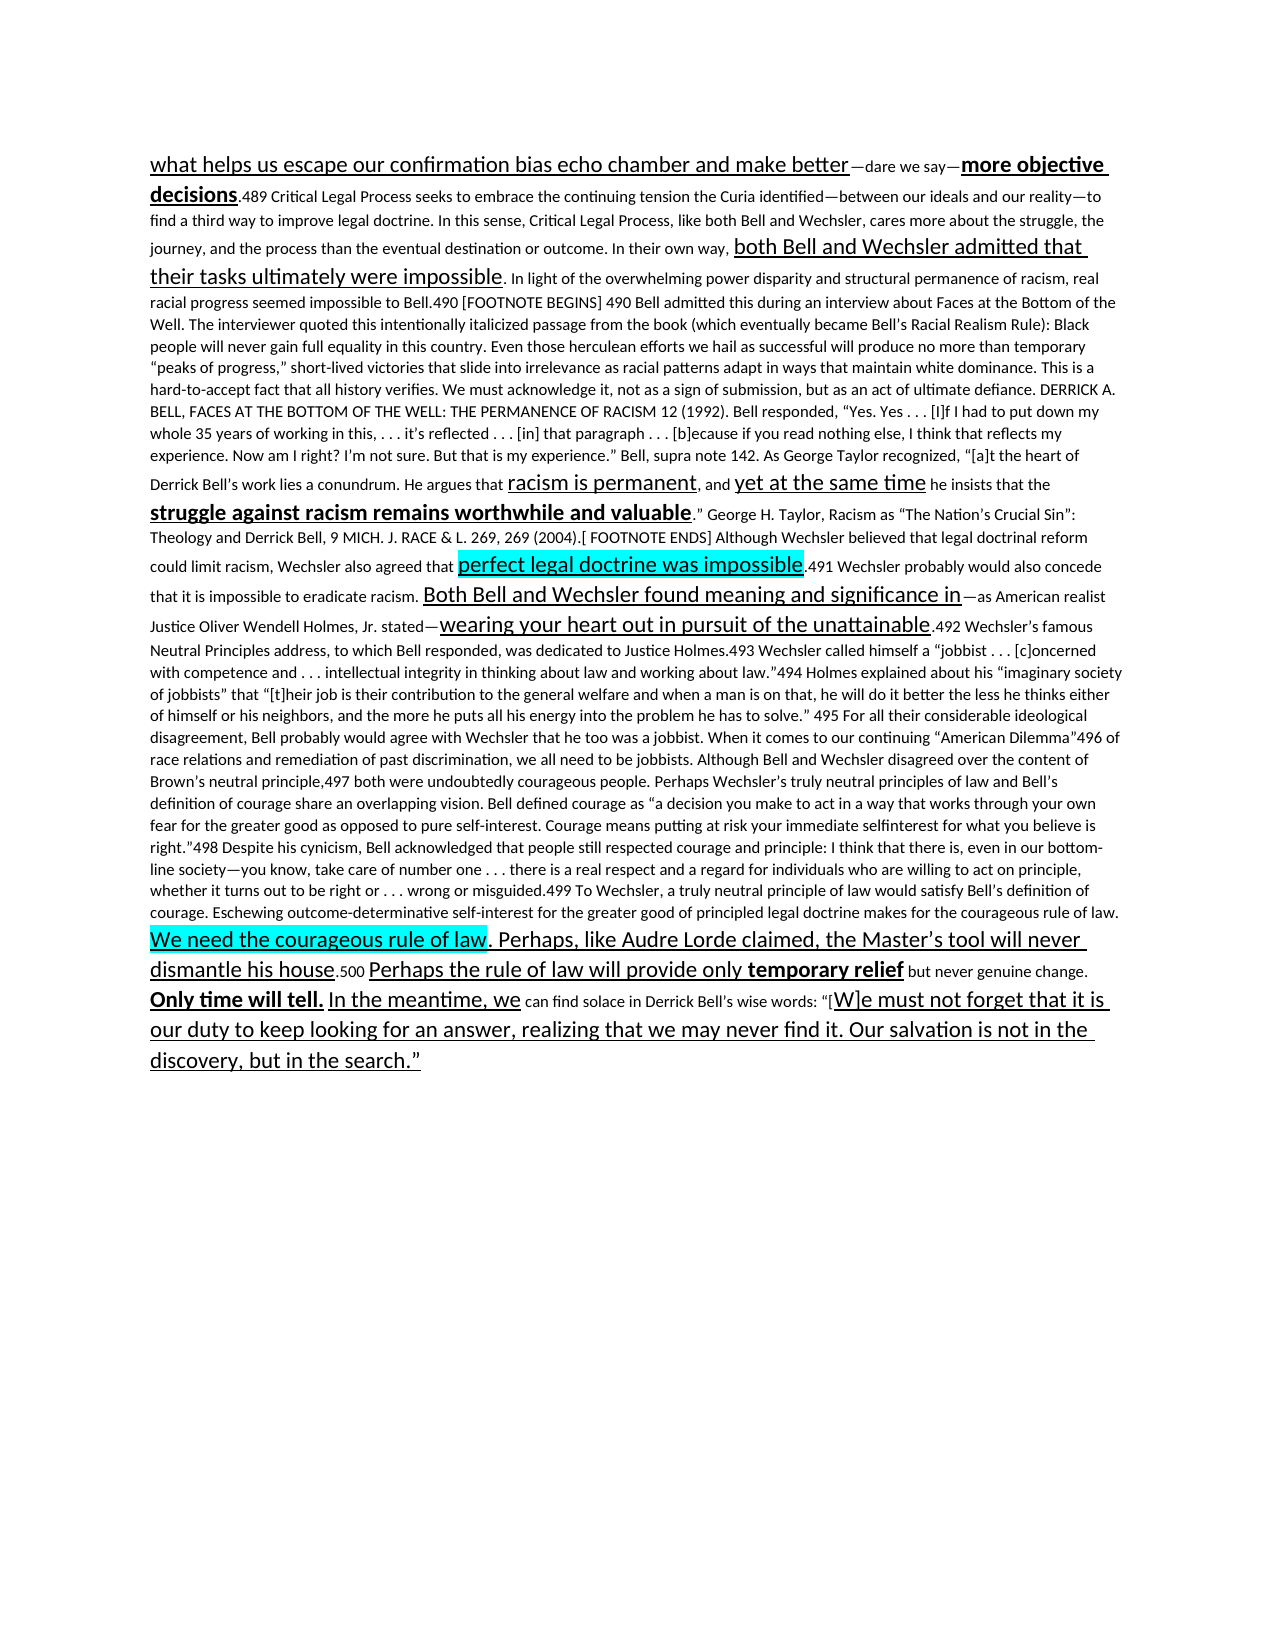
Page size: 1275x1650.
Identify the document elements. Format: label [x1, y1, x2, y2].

text [150, 150, 1125, 1074]
